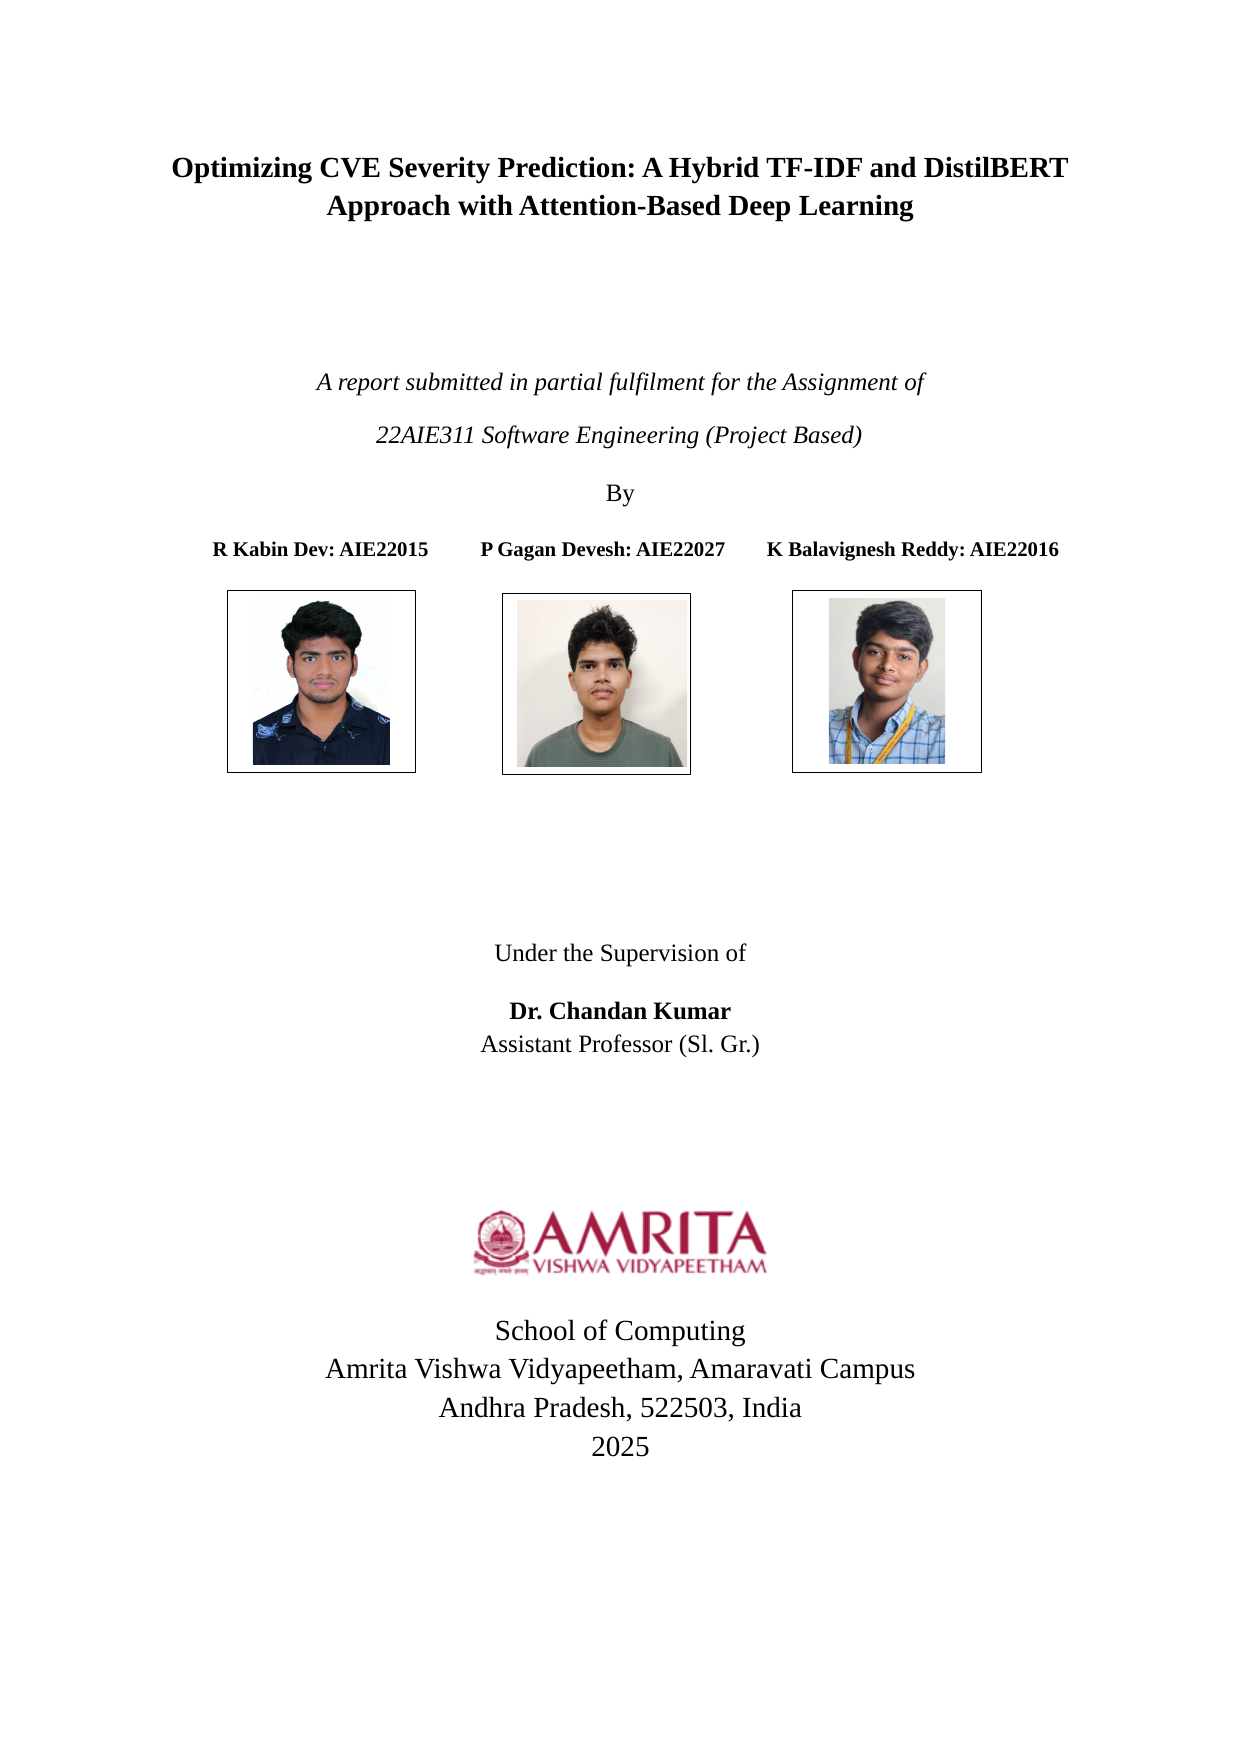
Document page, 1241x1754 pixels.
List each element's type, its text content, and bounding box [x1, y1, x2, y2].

text Amrita Vishwa Vidyapeetham, Amaravati Campus [150, 1352, 1090, 1385]
picture [470, 1203, 770, 1284]
text Dr. Chandan Kumar [150, 996, 1090, 1025]
text 22AIE311 Software Engineering (Project Based) [150, 421, 1090, 449]
text School of Computing [150, 1313, 1090, 1347]
text A report submitted in partial fulfilment for the Assignment of [150, 367, 1090, 395]
text Under the Supervision of [150, 938, 1090, 967]
text By [150, 478, 1090, 507]
text R Kabin Dev: AIE22015 P Gagan Devesh: AIE22027 K Balavignesh Reddy: AIE22016 [150, 537, 1090, 561]
picture [517, 600, 688, 767]
text Optimizing CVE Severity Prediction: A Hybrid TF-IDF and DistilBERT Approach with Attention-Based Deep Learning [150, 150, 1090, 222]
text Andhra Pradesh, 522503, India [150, 1390, 1090, 1424]
picture [252, 598, 390, 765]
picture [828, 598, 946, 764]
text 2025 [150, 1429, 1090, 1462]
text Assistant Professor (Sl. Gr.) [150, 1029, 1090, 1058]
